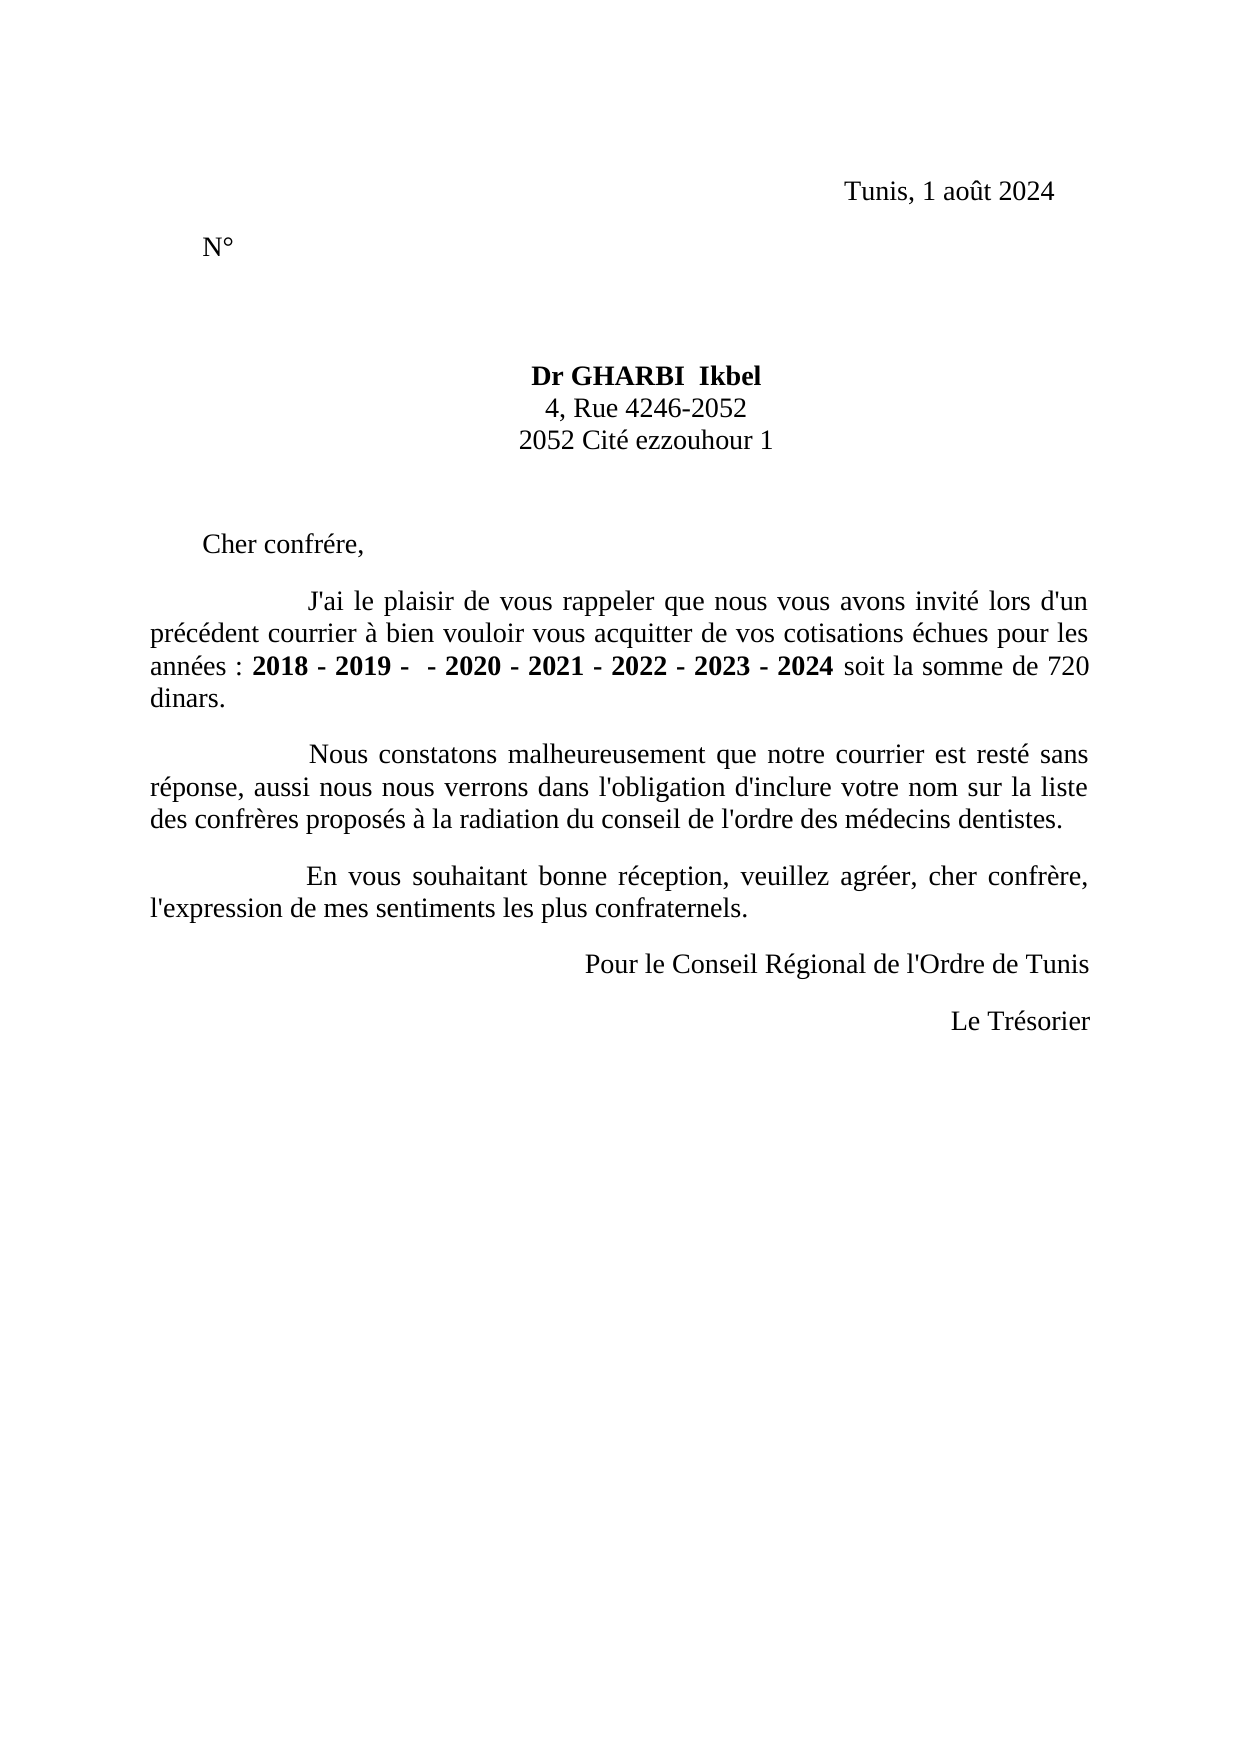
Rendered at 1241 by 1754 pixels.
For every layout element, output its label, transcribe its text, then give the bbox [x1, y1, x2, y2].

text Nous constatons malheureusement que notre courrier est resté sans réponse, aussi nous nous verrons dans l'obligation d'inclure votre nom sur la liste des confrères proposés à la radiation du conseil de l'ordre des médecins dentistes. [150, 737, 1090, 835]
text J'ai le plaisir de vous rappeler que nous vous avons invité lors d'un précédent courrier à bien vouloir vous acquitter de vos cotisations échues pour les années : 2018 - 2019 - - 2020 - 2021 - 2022 - 2023 - 2024 soit la somme de 720 dinars. [150, 584, 1090, 713]
text Le Trésorier [150, 1004, 1090, 1036]
text Cher confrére, [150, 528, 1090, 560]
text N° [150, 230, 1090, 287]
text Pour le Conseil Régional de l'Ordre de Tunis [150, 947, 1090, 980]
text Tunis, 1 août 2024 [150, 174, 1090, 206]
text Dr GHARBI Ikbel 4, Rue 4246-2052 2052 Cité ezzouhour 1 [150, 358, 1090, 456]
text En vous souhaitant bonne réception, veuillez agréer, cher confrère, l'expression de mes sentiments les plus confraternels. [150, 859, 1090, 923]
